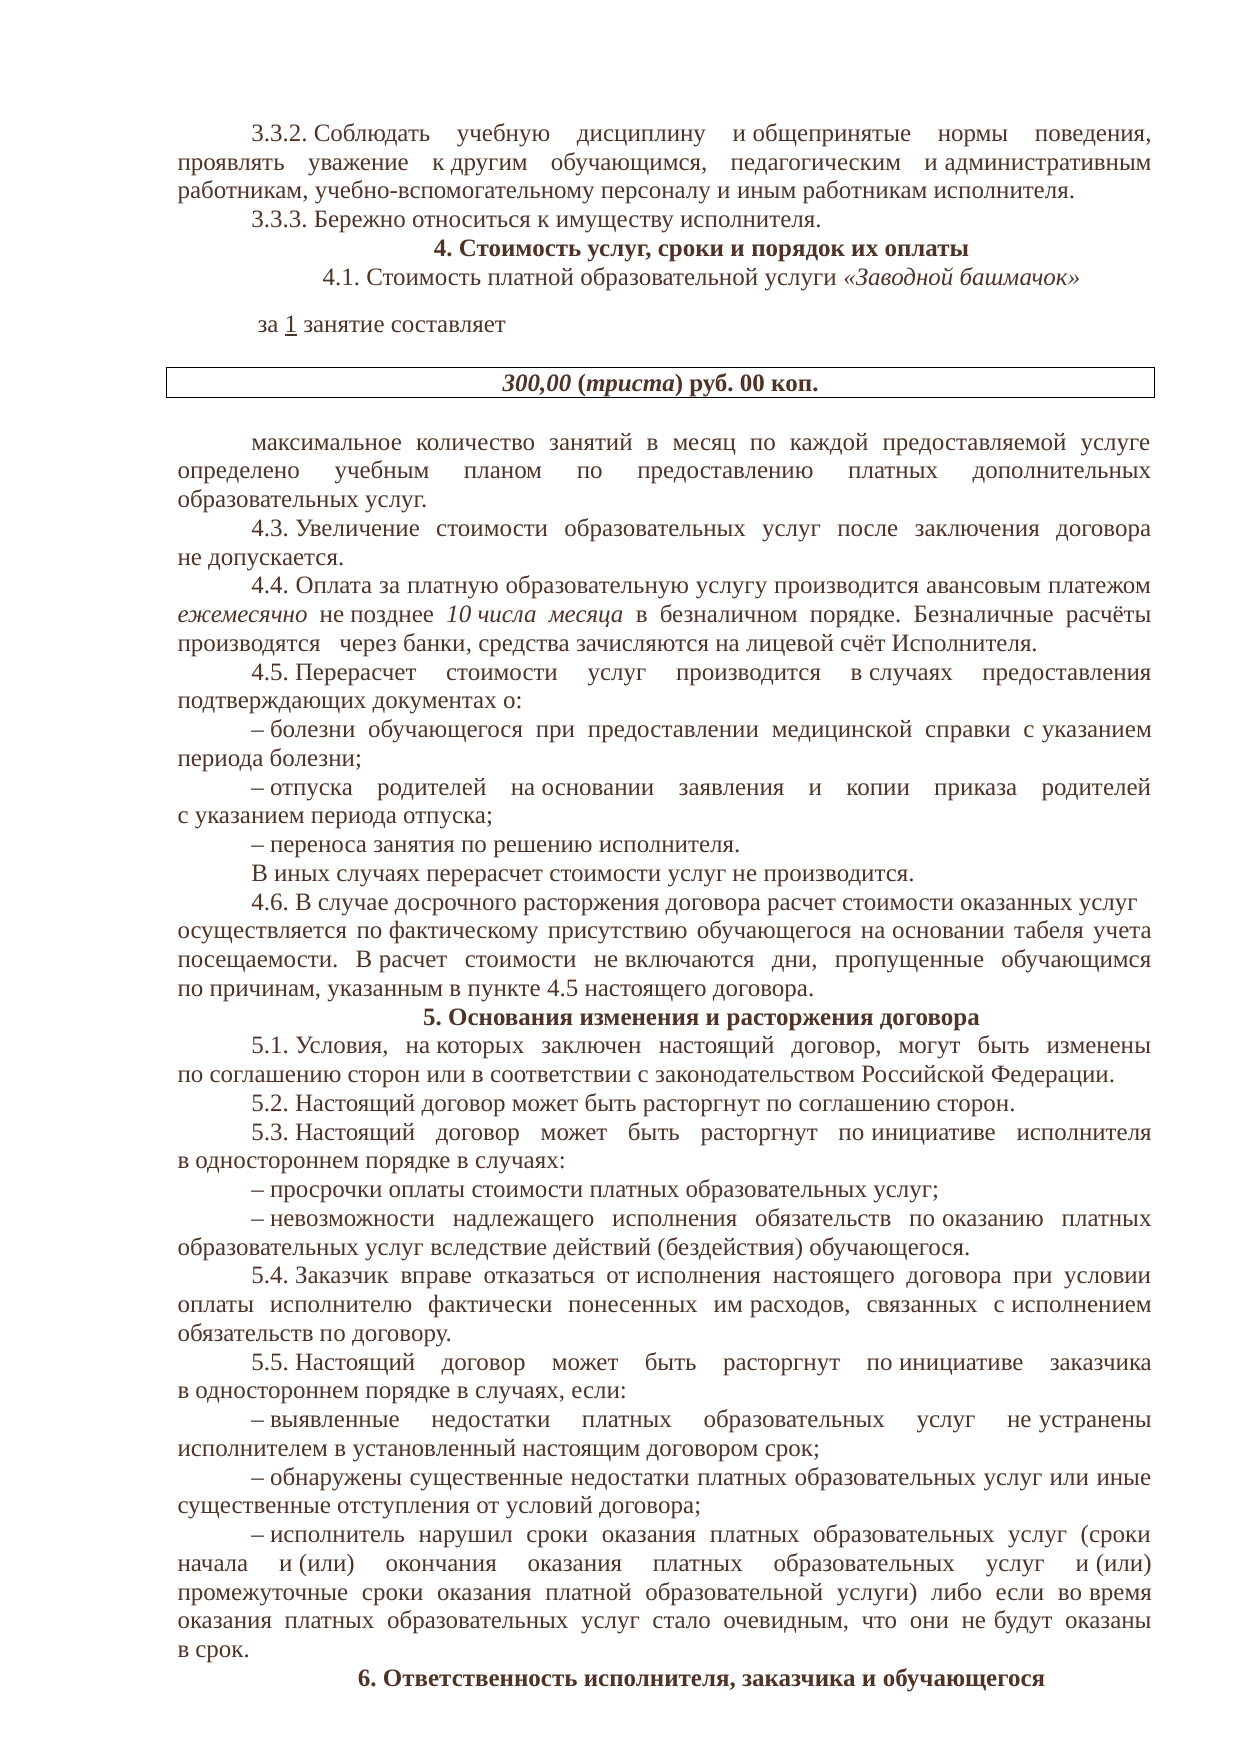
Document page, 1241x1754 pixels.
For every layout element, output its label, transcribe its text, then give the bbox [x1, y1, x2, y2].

text максимальное количество занятий в месяц по каждой предоставляемой услуге определено учебным планом по предоставлению платных дополнительных образовательных услуг. [177, 427, 1152, 513]
text 6. Ответственность исполнителя, заказчика и обучающегося [177, 1663, 1152, 1692]
text за 1 занятие составляет [177, 309, 1152, 338]
text 5.3. Настоящий договор может быть расторгнут по инициативе исполнителя в одностороннем порядке в случаях: [177, 1117, 1152, 1174]
table_header 300,00 (триста) руб. 00 коп. [167, 368, 1154, 397]
text 4.5. Перерасчет стоимости услуг производится в случаях предоставления подтверждающих документах о: [177, 657, 1152, 714]
text 5.1. Условия, на которых заключен настоящий договор, могут быть изменены по соглашению сторон или в соответствии с законодательством Российской Федерации. [177, 1030, 1152, 1088]
text 4.4. Оплата за платную образовательную услугу производится авансовым платежом ежемесячно не позднее 10 числа месяца в безналичном порядке. Безналичные расчёты производятся через банки, средства зачисляются на лицевой счёт Исполнителя. [177, 570, 1152, 657]
text 5.4. Заказчик вправе отказаться от исполнения настоящего договора при условии оплаты исполнителю фактически понесенных им расходов, связанных с исполнением обязательств по договору. [177, 1260, 1152, 1347]
text 4. Стоимость услуг, сроки и порядок их оплаты [177, 233, 1152, 262]
text 4.3. Увеличение стоимости образовательных услуг после заключения договора не допускается. [177, 513, 1152, 570]
text 5.2. Настоящий договор может быть расторгнут по соглашению сторон. [177, 1088, 1152, 1117]
text 4.1. Стоимость платной образовательной услуги «Заводной башмачок» [177, 262, 1152, 291]
text – выявленные недостатки платных образовательных услуг не устранены исполнителем в установленный настоящим договором срок; [177, 1404, 1152, 1462]
text В иных случаях перерасчет стоимости услуг не производится. [177, 858, 1152, 887]
text осуществляется по фактическому присутствию обучающегося на основании табеля учета посещаемости. В расчет стоимости не включаются дни, пропущенные обучающимся по причинам, указанным в пункте 4.5 настоящего договора. [177, 915, 1152, 1002]
text – просрочки оплаты стоимости платных образовательных услуг; [177, 1174, 1152, 1203]
text 3.3.3. Бережно относиться к имуществу исполнителя. [177, 204, 1152, 233]
text 4.6. В случае досрочного расторжения договора расчет стоимости оказанных услуг [177, 887, 1152, 915]
text – исполнитель нарушил сроки оказания платных образовательных услуг (сроки начала и (или) окончания оказания платных образовательных услуг и (или) промежуточные сроки оказания платной образовательной услуги) либо если во время оказания платных образовательных услуг стало очевидным, что они не будут оказаны в срок. [177, 1519, 1152, 1663]
text – обнаружены существенные недостатки платных образовательных услуг или иные существенные отступления от условий договора; [177, 1462, 1152, 1519]
text – невозможности надлежащего исполнения обязательств по оказанию платных образовательных услуг вследствие действий (бездействия) обучающегося. [177, 1203, 1152, 1260]
text – болезни обучающегося при предоставлении медицинской справки с указанием периода болезни; [177, 714, 1152, 772]
text – отпуска родителей на основании заявления и копии приказа родителей с указанием периода отпуска; [177, 772, 1152, 829]
text 5. Основания изменения и расторжения договора [177, 1002, 1152, 1030]
text 5.5. Настоящий договор может быть расторгнут по инициативе заказчика в одностороннем порядке в случаях, если: [177, 1347, 1152, 1404]
text – переноса занятия по решению исполнителя. [177, 829, 1152, 858]
